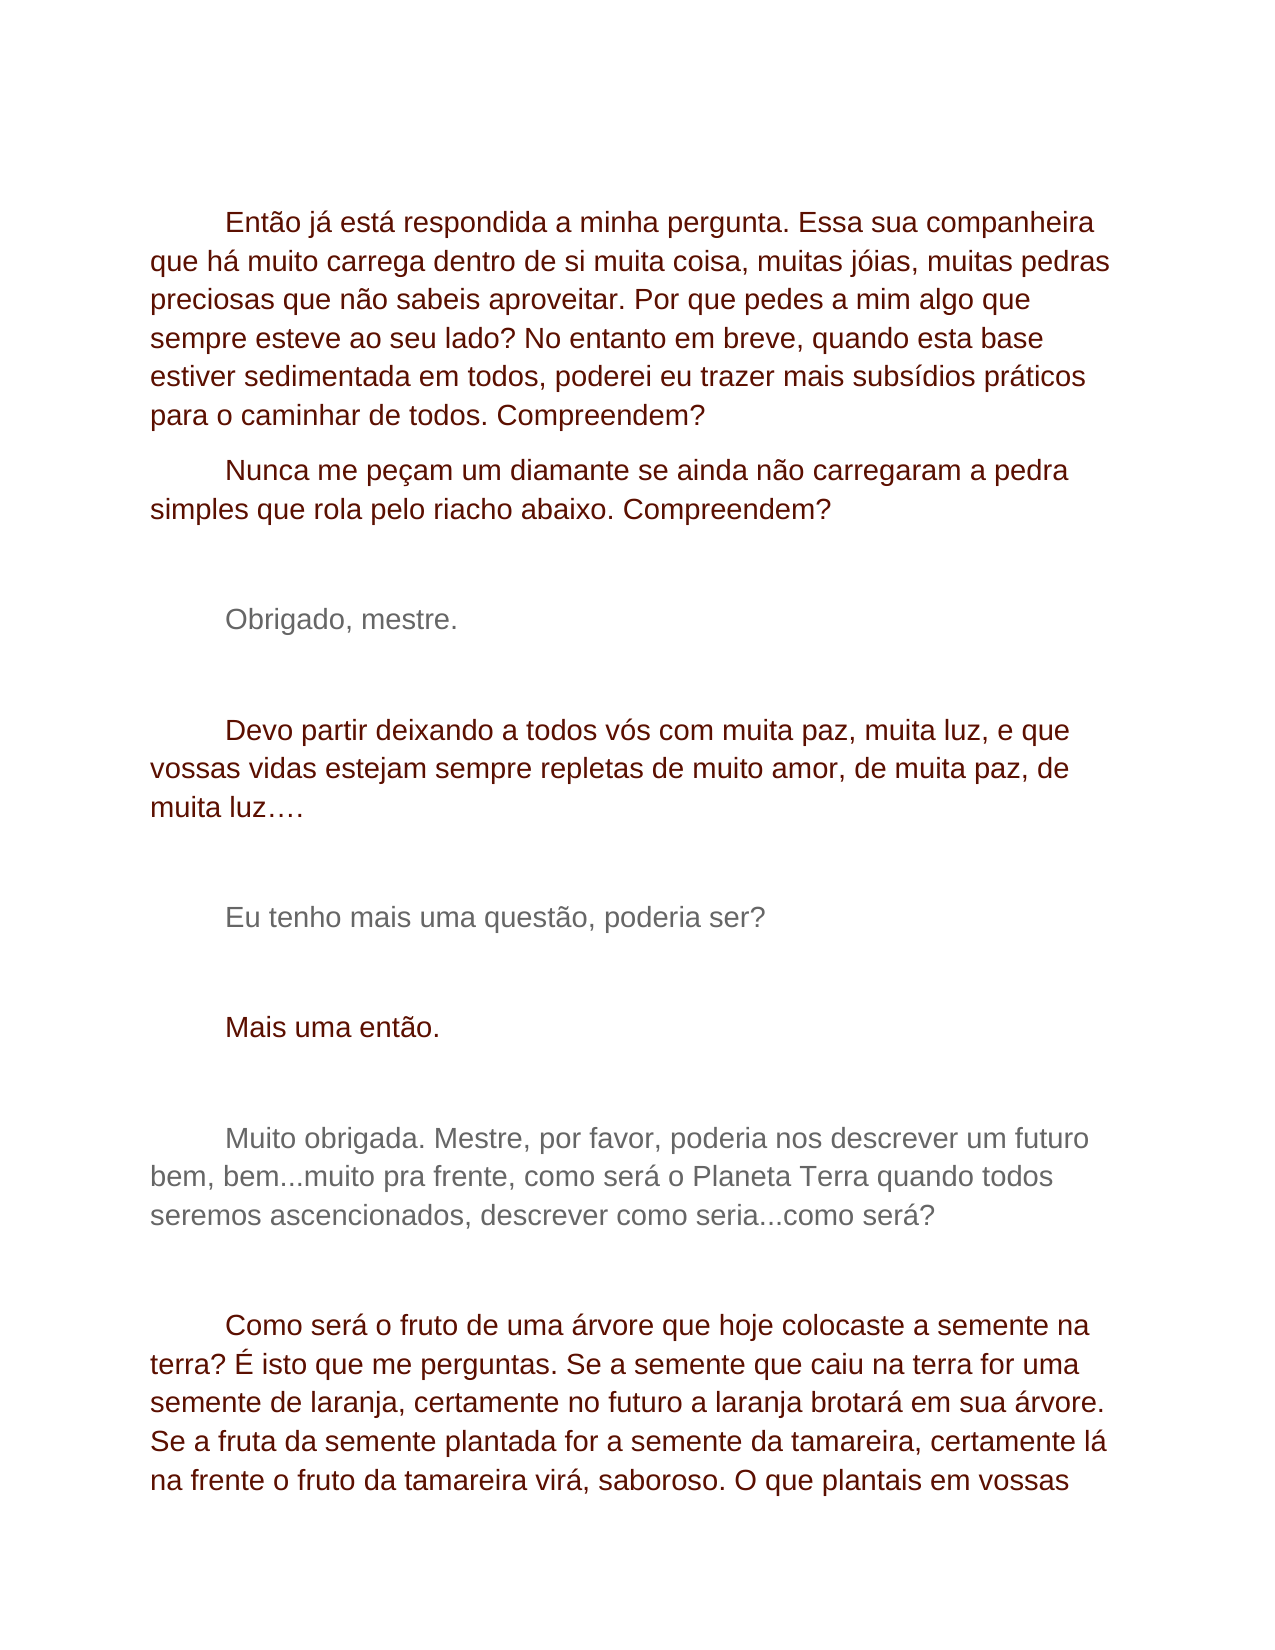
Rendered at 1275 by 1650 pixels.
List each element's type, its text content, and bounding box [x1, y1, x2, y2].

text Obrigado, mestre. [150, 602, 1125, 636]
text Então já está respondida a minha pergunta. Essa sua companheira que há muito carrega dentro de si muita coisa, muitas jóias, muitas pedras preciosas que não sabeis aproveitar. Por que pedes a mim algo que sempre esteve ao seu lado? No entanto em breve, quando esta base estiver sedimentada em todos, poderei eu trazer mais subsídios práticos para o caminhar de todos. Compreendem? [150, 205, 1125, 431]
text Eu tenho mais uma questão, poderia ser? [150, 900, 1125, 933]
text Muito obrigada. Mestre, por favor, poderia nos descrever um futuro bem, bem...muito pra frente, como será o Planeta Terra quando todos seremos ascencionados, descrever como seria...como será? [150, 1121, 1125, 1231]
text Devo partir deixando a todos vós com muita paz, muita luz, e que vossas vidas estejam sempre repletas de muito amor, de muita paz, de muita luz…. [150, 712, 1125, 823]
text Nunca me peçam um diamante se ainda não carregaram a pedra simples que rola pelo riacho abaixo. Compreendem? [150, 453, 1125, 525]
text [150, 1308, 1125, 1496]
text Mais uma então. [150, 1010, 1125, 1044]
